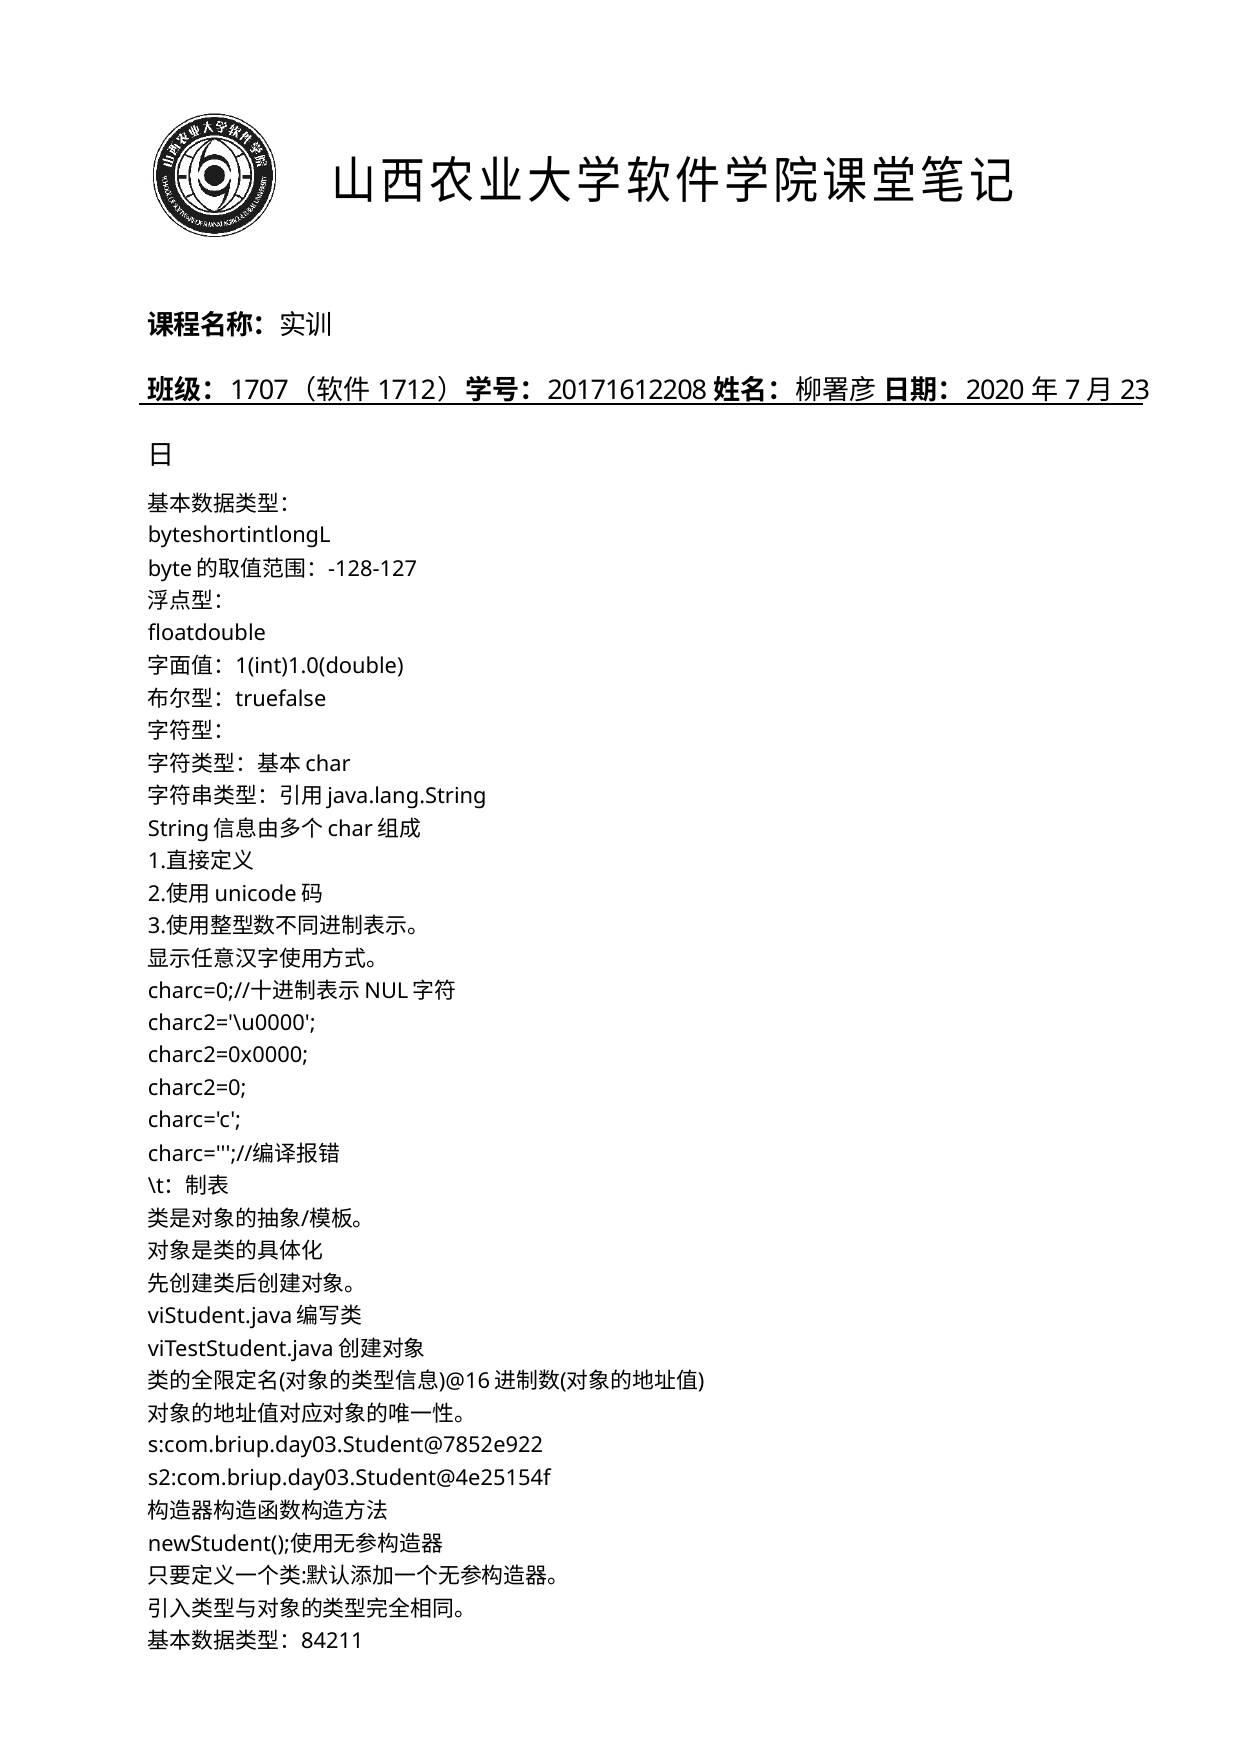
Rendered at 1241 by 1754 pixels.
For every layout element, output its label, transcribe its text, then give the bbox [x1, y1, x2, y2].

text 字符串类型：引用java.lang.String [148, 778, 1152, 810]
text byteshortintlongL [148, 518, 1152, 550]
text 2.使用unicode码 [148, 875, 1152, 908]
text 类是对象的抽象/模板。 [148, 1200, 1152, 1233]
text 基本数据类型： [148, 485, 1152, 518]
text 基本数据类型：84211 [148, 1623, 1152, 1655]
text charc2=0; [148, 1070, 1152, 1103]
text charc=0;//十进制表示NUL字符 [148, 973, 1152, 1005]
text 对象是类的具体化 [148, 1233, 1152, 1265]
text 班级：1707（软件1712）学号：20171612208姓名：柳署彦 日期：2020年 7月23日 [148, 355, 1152, 485]
text charc2='\u0000'; [148, 1005, 1152, 1038]
text 对象的地址值对应对象的唯一性。 [148, 1395, 1152, 1428]
text s:com.briup.day03.Student@7852e922 [148, 1428, 1152, 1460]
text String信息由多个char组成 [148, 810, 1152, 843]
text 3.使用整型数不同进制表示。 [148, 908, 1152, 940]
text charc2=0x0000; [148, 1038, 1152, 1070]
text viStudent.java编写类 [148, 1298, 1152, 1330]
text charc=''';//编译报错 [148, 1135, 1152, 1168]
text 课程名称：实训 [148, 290, 1152, 355]
text 浮点型： [148, 583, 1152, 615]
text 字符型： [148, 713, 1152, 745]
text byte的取值范围：-128-127 [148, 550, 1152, 583]
text 引入类型与对象的类型完全相同。 [148, 1590, 1152, 1623]
text newStudent();使用无参构造器 [148, 1525, 1152, 1558]
picture [149, 111, 280, 239]
text 类的全限定名(对象的类型信息)@16进制数(对象的地址值) [148, 1363, 1152, 1395]
text floatdouble [148, 615, 1152, 648]
text 1.直接定义 [148, 843, 1152, 875]
text 字符类型：基本char [148, 745, 1152, 778]
text 布尔型：truefalse [148, 680, 1152, 713]
text charc='c'; [148, 1103, 1152, 1135]
text s2:com.briup.day03.Student@4e25154f [148, 1460, 1152, 1493]
text 先创建类后创建对象。 [148, 1265, 1152, 1298]
text 显示任意汉字使用方式。 [148, 940, 1152, 973]
text viTestStudent.java创建对象 [148, 1330, 1152, 1363]
text 山西农业大学软件学院课堂笔记 [280, 128, 1152, 225]
text 构造器构造函数构造方法 [148, 1493, 1152, 1525]
text 只要定义一个类:默认添加一个无参构造器。 [148, 1558, 1152, 1590]
text 字面值：1(int)1.0(double) [148, 648, 1152, 680]
text \t：制表 [148, 1168, 1152, 1200]
